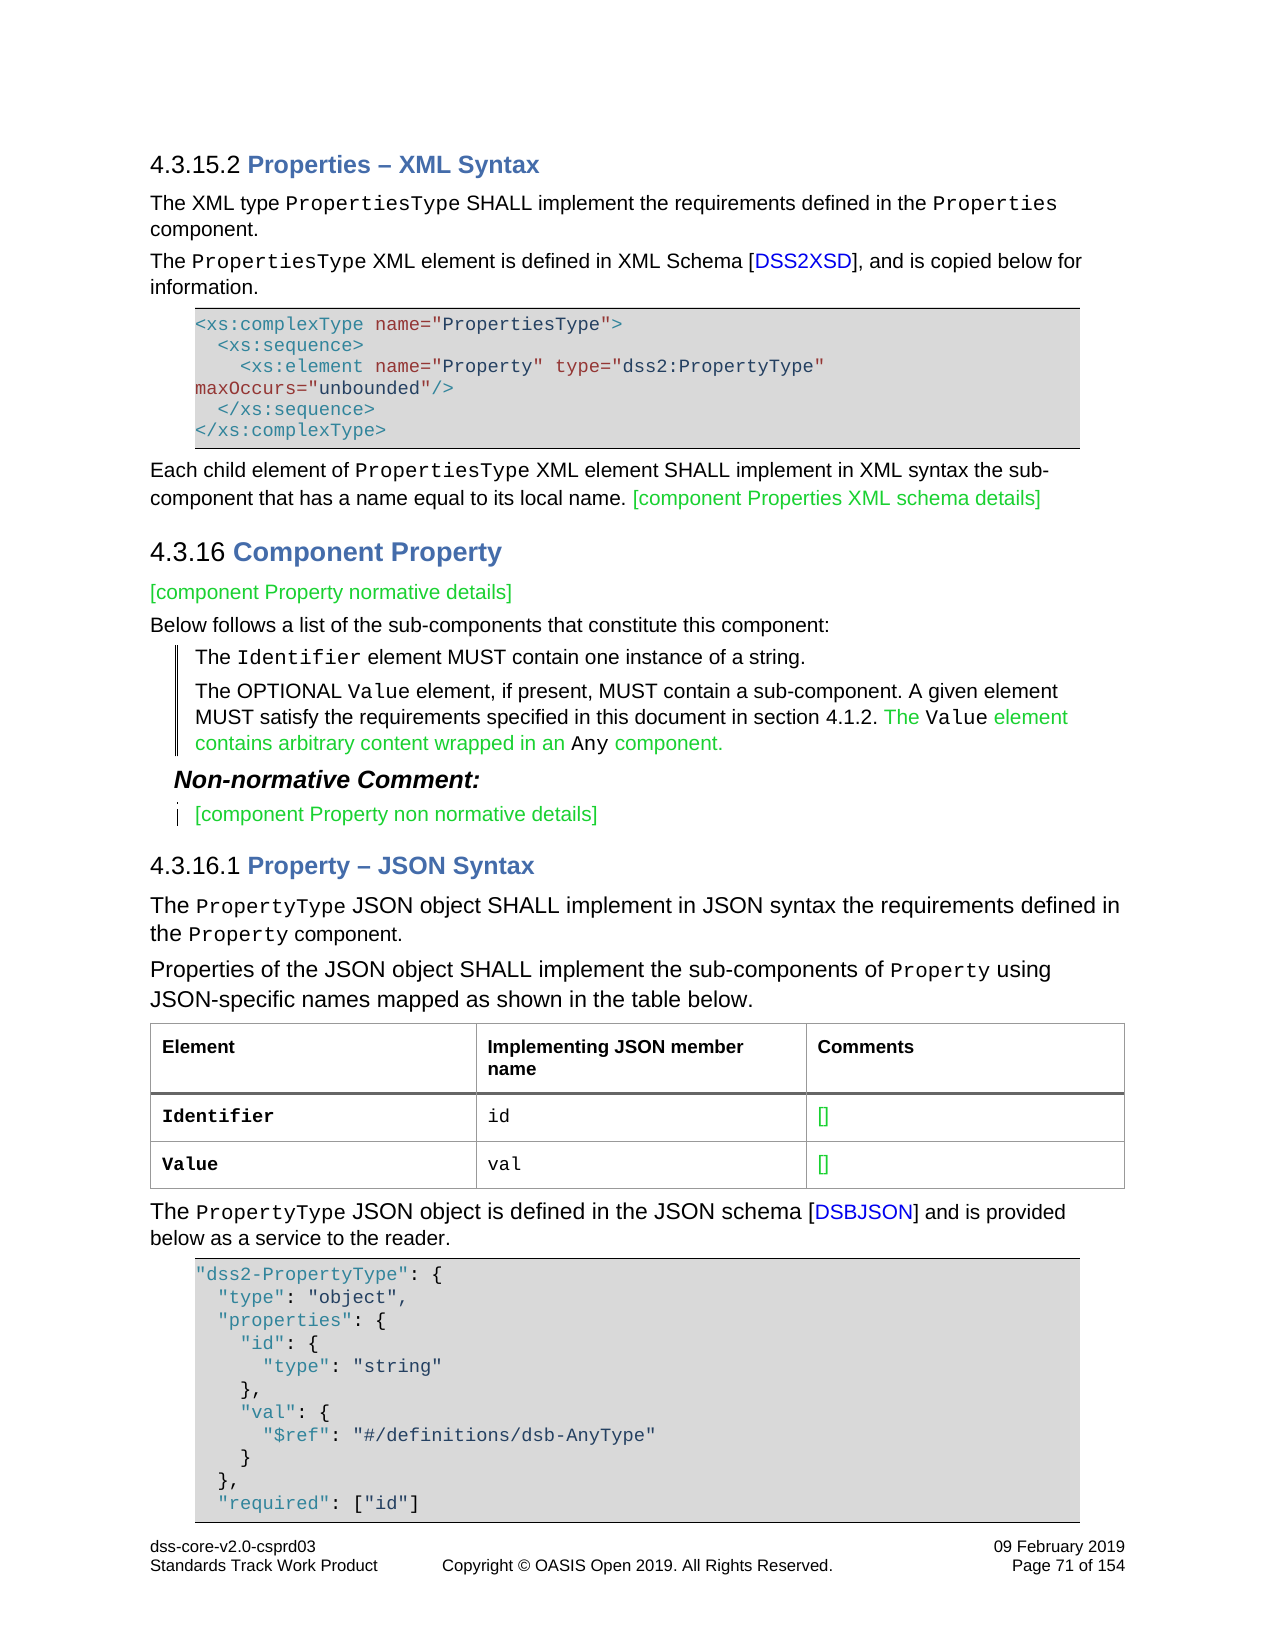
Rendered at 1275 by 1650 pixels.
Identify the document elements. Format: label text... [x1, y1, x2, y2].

text The PropertyType JSON object SHALL implement in JSON syntax the requirements defined in the Property component. [150, 892, 1125, 947]
subtitle Component Property [150, 536, 1125, 568]
text The XML type PropertiesType SHALL implement the requirements defined in the Properties component. [150, 191, 1125, 241]
text <xs:complexType name="PropertiesType"> [195, 309, 1080, 329]
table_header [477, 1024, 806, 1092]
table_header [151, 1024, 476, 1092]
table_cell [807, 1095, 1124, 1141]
text The OPTIONAL Value element, if present, MUST contain a sub-component. A given element MUST satisfy the requirements specified in this document in section Any. [178, 679, 1080, 756]
text "val": { [195, 1395, 1080, 1418]
text "dss2-PropertyType": { [195, 1259, 1080, 1281]
text Each child element of PropertiesType XML element SHALL implement in XML syntax the sub-component that has a name equal to its local name. [150, 458, 1125, 509]
text "id": { [195, 1326, 1080, 1349]
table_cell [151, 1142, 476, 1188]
text The PropertyType JSON object is defined in the JSON schema [DSBJSON] and is provided below as a service to the reader. [150, 1198, 1125, 1249]
text Properties of the JSON object SHALL implement the sub-components of Property using JSON-specific names mapped as shown in the table below. [150, 956, 1125, 1012]
text "$ref": "#/definitions/dsb-AnyType" [195, 1418, 1080, 1441]
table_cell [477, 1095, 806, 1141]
text "required": ["id"] [195, 1487, 1080, 1522]
text <xs:element name="Property" type="dss2:PropertyType" maxOccurs="unbounded"/> [195, 350, 1080, 392]
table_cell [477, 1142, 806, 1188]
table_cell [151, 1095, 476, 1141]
text "type": "object", [195, 1281, 1080, 1303]
text </xs:sequence> [195, 392, 1080, 414]
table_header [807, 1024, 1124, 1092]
text The PropertiesType XML element is defined in XML Schema [DSS2XSD], and is copied below for information. [150, 249, 1125, 299]
text <xs:sequence> [195, 329, 1080, 350]
subtitle Property – JSON Syntax [150, 851, 1125, 879]
text Below follows a list of the sub-components that constitute this component: [150, 612, 1125, 636]
subtitle Properties – XML Syntax [150, 150, 1125, 179]
subtitle Non-normative Comment: [174, 765, 1125, 793]
text "properties": { [195, 1303, 1080, 1326]
text "type": "string" [195, 1349, 1080, 1372]
text The Identifier element MUST contain one instance of a string. [178, 645, 1080, 671]
text </xs:complexType> [195, 414, 1080, 448]
text }, [195, 1372, 1080, 1395]
text }, [195, 1464, 1080, 1487]
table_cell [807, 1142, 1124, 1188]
text } [195, 1441, 1080, 1464]
